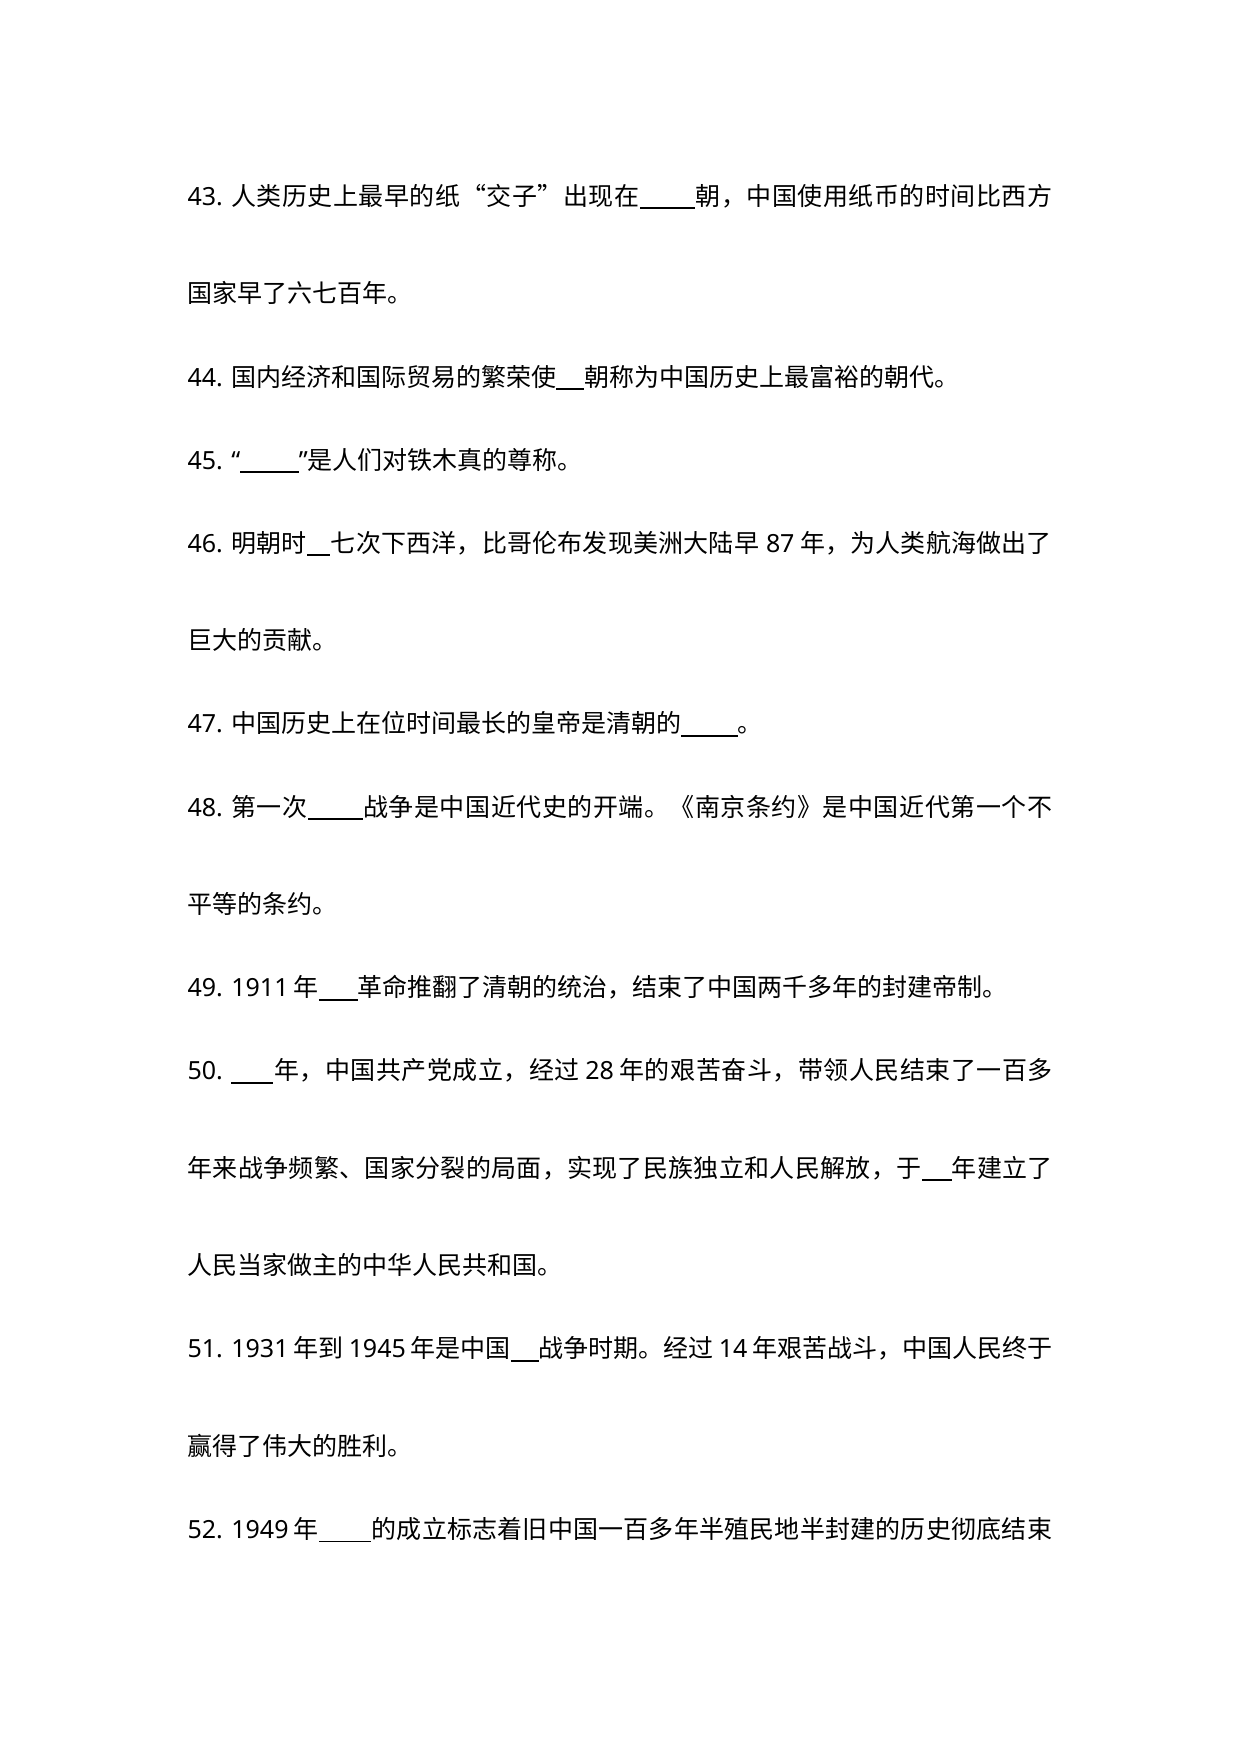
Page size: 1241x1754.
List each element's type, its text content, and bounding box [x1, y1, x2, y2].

list 第一次 战争是中国近代史的开端。《南京条约》是中国近代第一个不平等的条约。 [187, 773, 1053, 935]
list “ ”是人们对铁木真的尊称。 [187, 426, 1053, 491]
list 1931年到1945年是中国 战争时期。经过14年艰苦战斗，中国人民终于赢得了伟大的胜利。 [187, 1314, 1053, 1477]
list 明朝时 七次下西洋，比哥伦布发现美洲大陆早87年，为人类航海做出了巨大的贡献。 [187, 509, 1053, 671]
list 国内经济和国际贸易的繁荣使 朝称为中国历史上最富裕的朝代。 [187, 343, 1053, 408]
list 年，中国共产党成立，经过28年的艰苦奋斗，带领人民结束了一百多年来战争频繁、国家分裂的局面，实现了民族独立和人民解放，于 年建立了人民当家做主的中华人民共和国。 [187, 1036, 1053, 1296]
list 中国历史上在位时间最长的皇帝是清朝的 。 [187, 689, 1053, 754]
list 人类历史上最早的纸“交子”出现在 朝，中国使用纸币的时间比西方国家早了六七百年。 [187, 162, 1053, 324]
list 1911年 革命推翻了清朝的统治，结束了中国两千多年的封建帝制。 [187, 953, 1053, 1018]
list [187, 1495, 1053, 1560]
